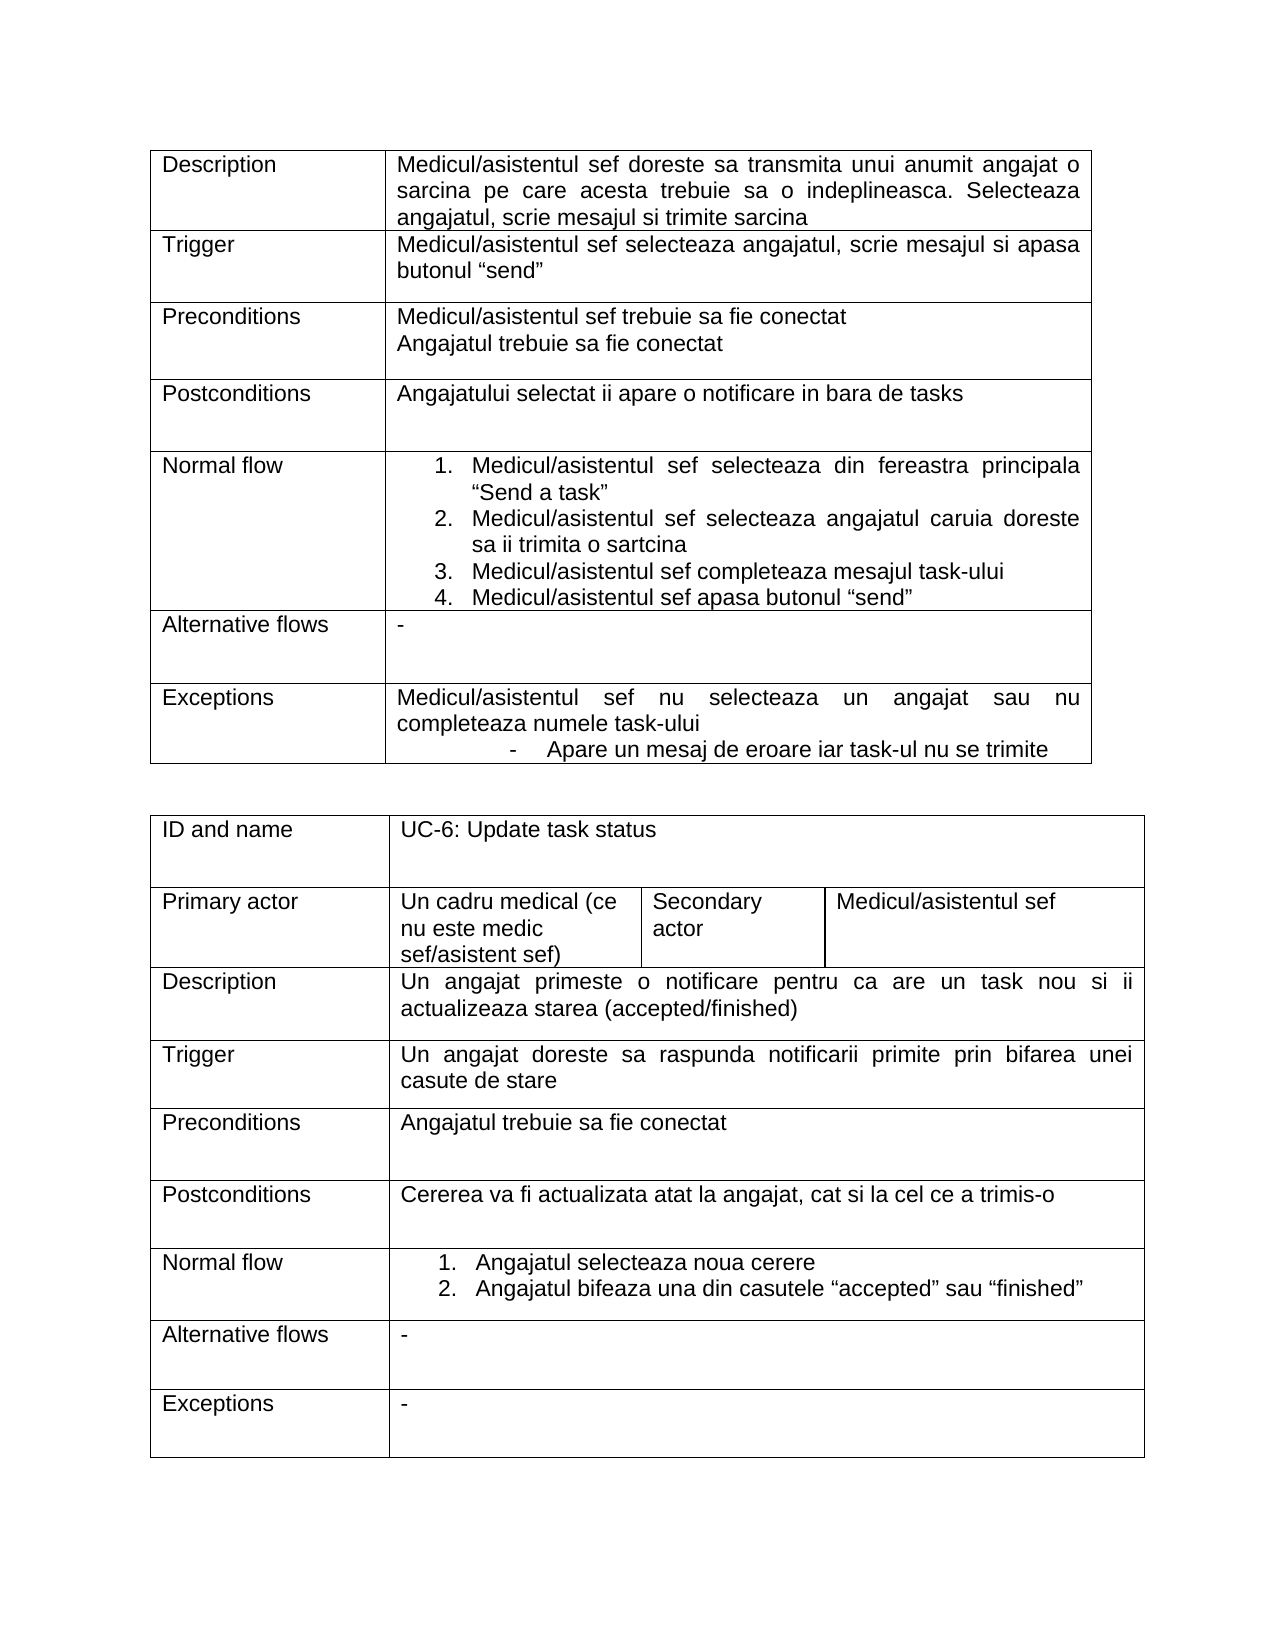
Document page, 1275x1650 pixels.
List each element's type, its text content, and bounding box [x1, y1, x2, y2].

table_cell Normal flow [151, 1249, 389, 1320]
table_cell Primary actor [151, 888, 389, 967]
table_cell Medicul/asistentul sef trebuie sa fie conectat Angajatul trebuie sa fie conectat [386, 303, 1091, 379]
table_cell Alternative flows [151, 611, 385, 683]
table_cell Exceptions [151, 1390, 389, 1457]
table_cell - [390, 1321, 1144, 1388]
table_cell Postconditions [151, 380, 385, 451]
table_cell Exceptions [151, 684, 385, 763]
table_cell Normal flow [151, 452, 385, 610]
table_cell Angajatul trebuie sa fie conectat [390, 1109, 1144, 1180]
table_cell Preconditions [151, 303, 385, 379]
table_cell Trigger [151, 231, 385, 302]
table_cell Medicul/asistentul sef [826, 888, 1144, 967]
table_header UC-6: Update task status [390, 816, 1144, 887]
table_cell Angajatul selecteaza noua cerere Angajatul bifeaza una din casutele “accepted” sau “finished” [390, 1249, 1144, 1320]
table_cell Description [151, 968, 389, 1039]
table_cell Trigger [151, 1041, 389, 1108]
table_cell Angajatului selectat ii apare o notificare in bara de tasks [386, 380, 1091, 451]
table_cell Cererea va fi actualizata atat la angajat, cat si la cel ce a trimis-o [390, 1181, 1144, 1248]
table_cell Medicul/asistentul sef selecteaza angajatul, scrie mesajul si apasa butonul “send” [386, 231, 1091, 302]
table_cell Medicul/asistentul sef nu selecteaza un angajat sau nu completeaza numele task-ului Apare un mesaj de eroare iar task-ul nu se trimite [386, 684, 1091, 763]
table_cell Postconditions [151, 1181, 389, 1248]
table_cell Un angajat primeste o notificare pentru ca are un task nou si ii actualizeaza starea (accepted/finished) [390, 968, 1144, 1039]
table_cell Description [151, 151, 385, 230]
table_header ID and name [151, 816, 389, 887]
table_cell Secondary actor [642, 888, 824, 967]
table_cell Medicul/asistentul sef selecteaza din fereastra principala “Send a task” Medicul/asistentul sef selecteaza angajatul caruia doreste sa ii trimita o sartcina Medicul/asistentul sef completeaza mesajul task-ului Medicul/asistentul sef apasa butonul “send” [386, 452, 1091, 610]
table_cell Preconditions [151, 1109, 389, 1180]
table_cell - [390, 1390, 1144, 1457]
table_cell Medicul/asistentul sef doreste sa transmita unui anumit angajat o sarcina pe care acesta trebuie sa o indeplineasca. Selecteaza angajatul, scrie mesajul si trimite sarcina [386, 151, 1091, 230]
table_cell Un cadru medical (ce nu este medic sef/asistent sef) [390, 888, 641, 967]
table_cell Alternative flows [151, 1321, 389, 1388]
table_cell Un angajat doreste sa raspunda notificarii primite prin bifarea unei casute de stare [390, 1041, 1144, 1108]
table_cell - [386, 611, 1091, 683]
